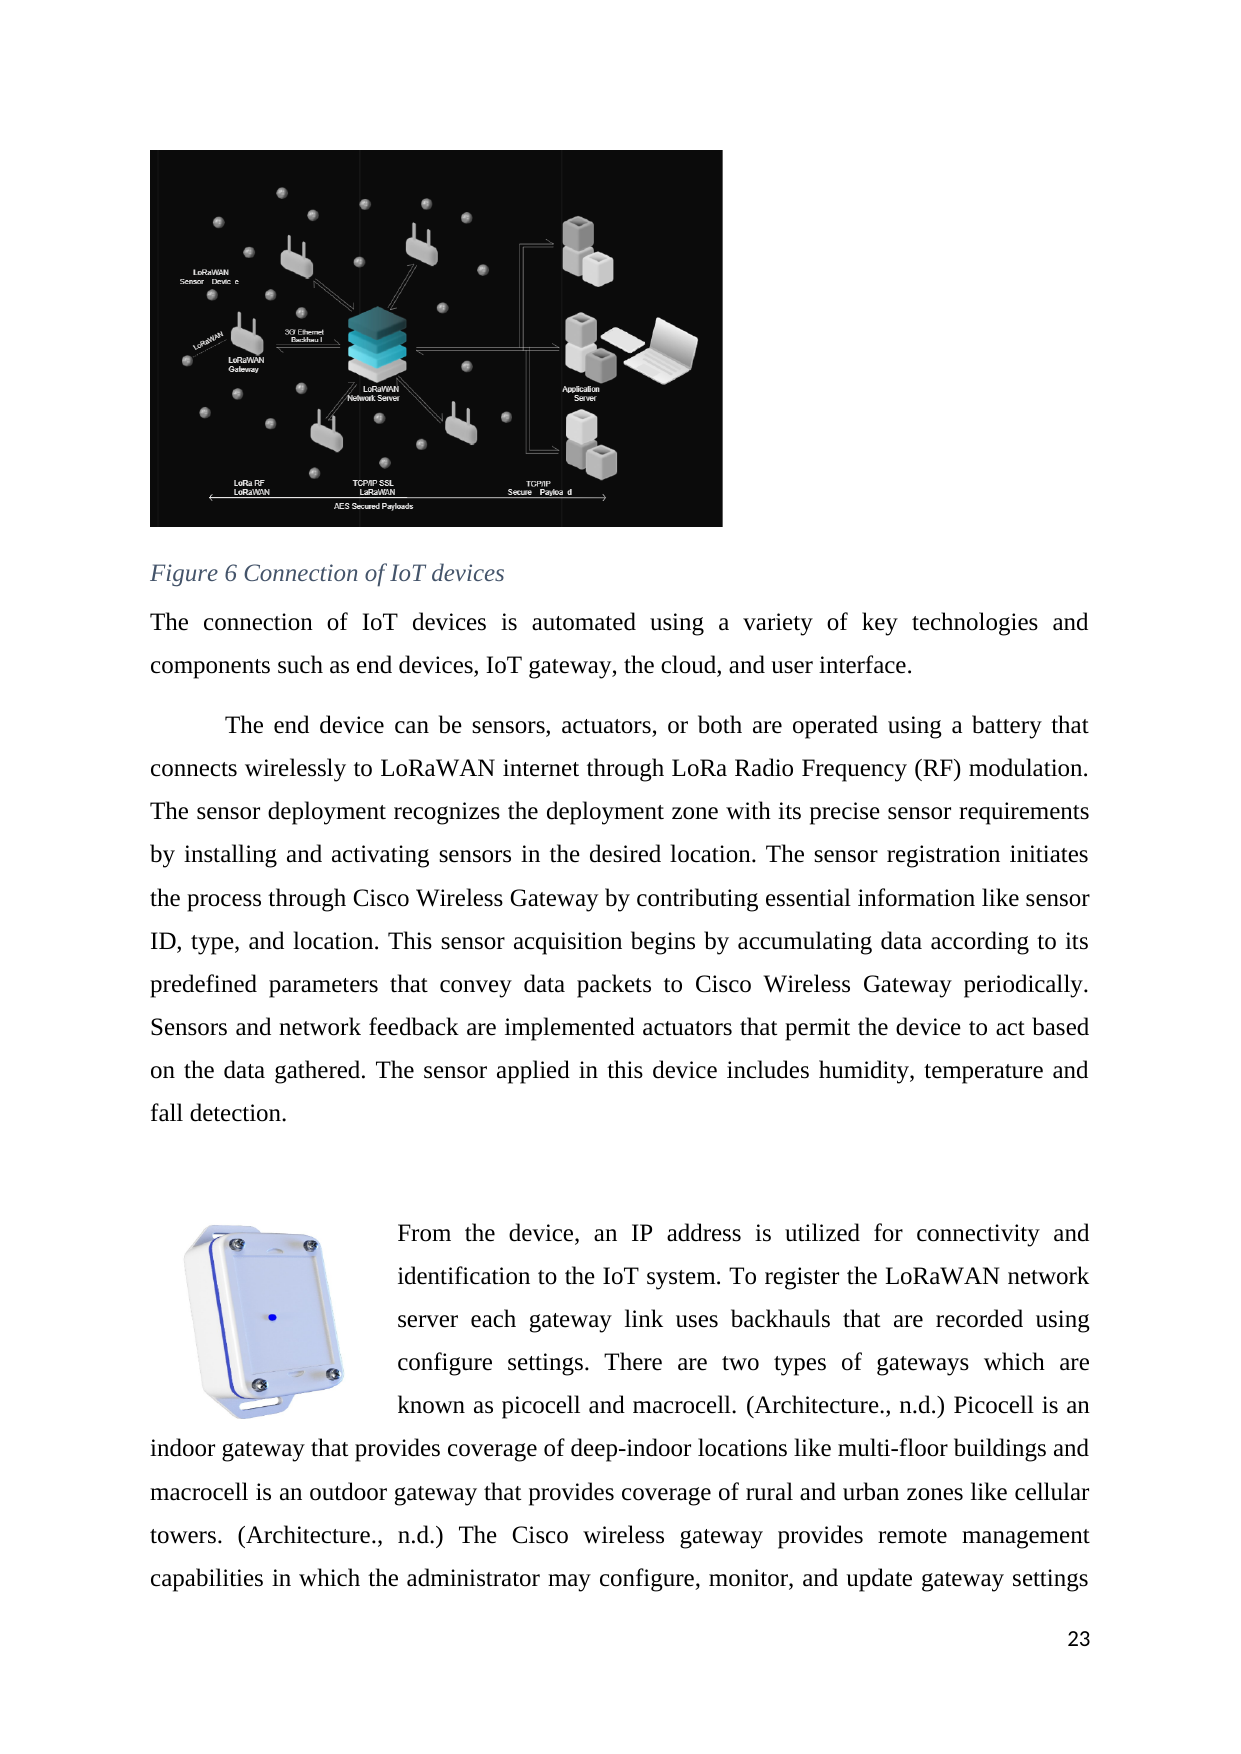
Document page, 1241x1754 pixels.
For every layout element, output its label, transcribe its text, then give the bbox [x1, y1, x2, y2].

text The connection of IoT devices is automated using a variety of key technologies and components such as end devices, IoT gateway, the cloud, and user interface. [150, 607, 1090, 679]
picture [150, 1217, 378, 1421]
text Figure 6 Connection of IoT devices [150, 558, 1090, 586]
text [150, 1218, 1090, 1592]
picture [150, 150, 723, 527]
text The end device can be sensors, actuators, or both are operated using a battery that connects wirelessly to LoRaWAN internet through LoRa Radio Frequency (RF) modulation. The sensor deployment recognizes the deployment zone with its precise sensor requirements by installing and activating sensors in the desired location. The sensor registration initiates the process through Cisco Wireless Gateway by contributing essential information like sensor ID, type, and location. This sensor acquisition begins by accumulating data according to its predefined parameters that convey data packets to Cisco Wireless Gateway periodically. Sensors and network feedback are implemented actuators that permit the device to act based on the data gathered. The sensor applied in this device includes humidity, temperature and fall detection. [150, 710, 1090, 1127]
